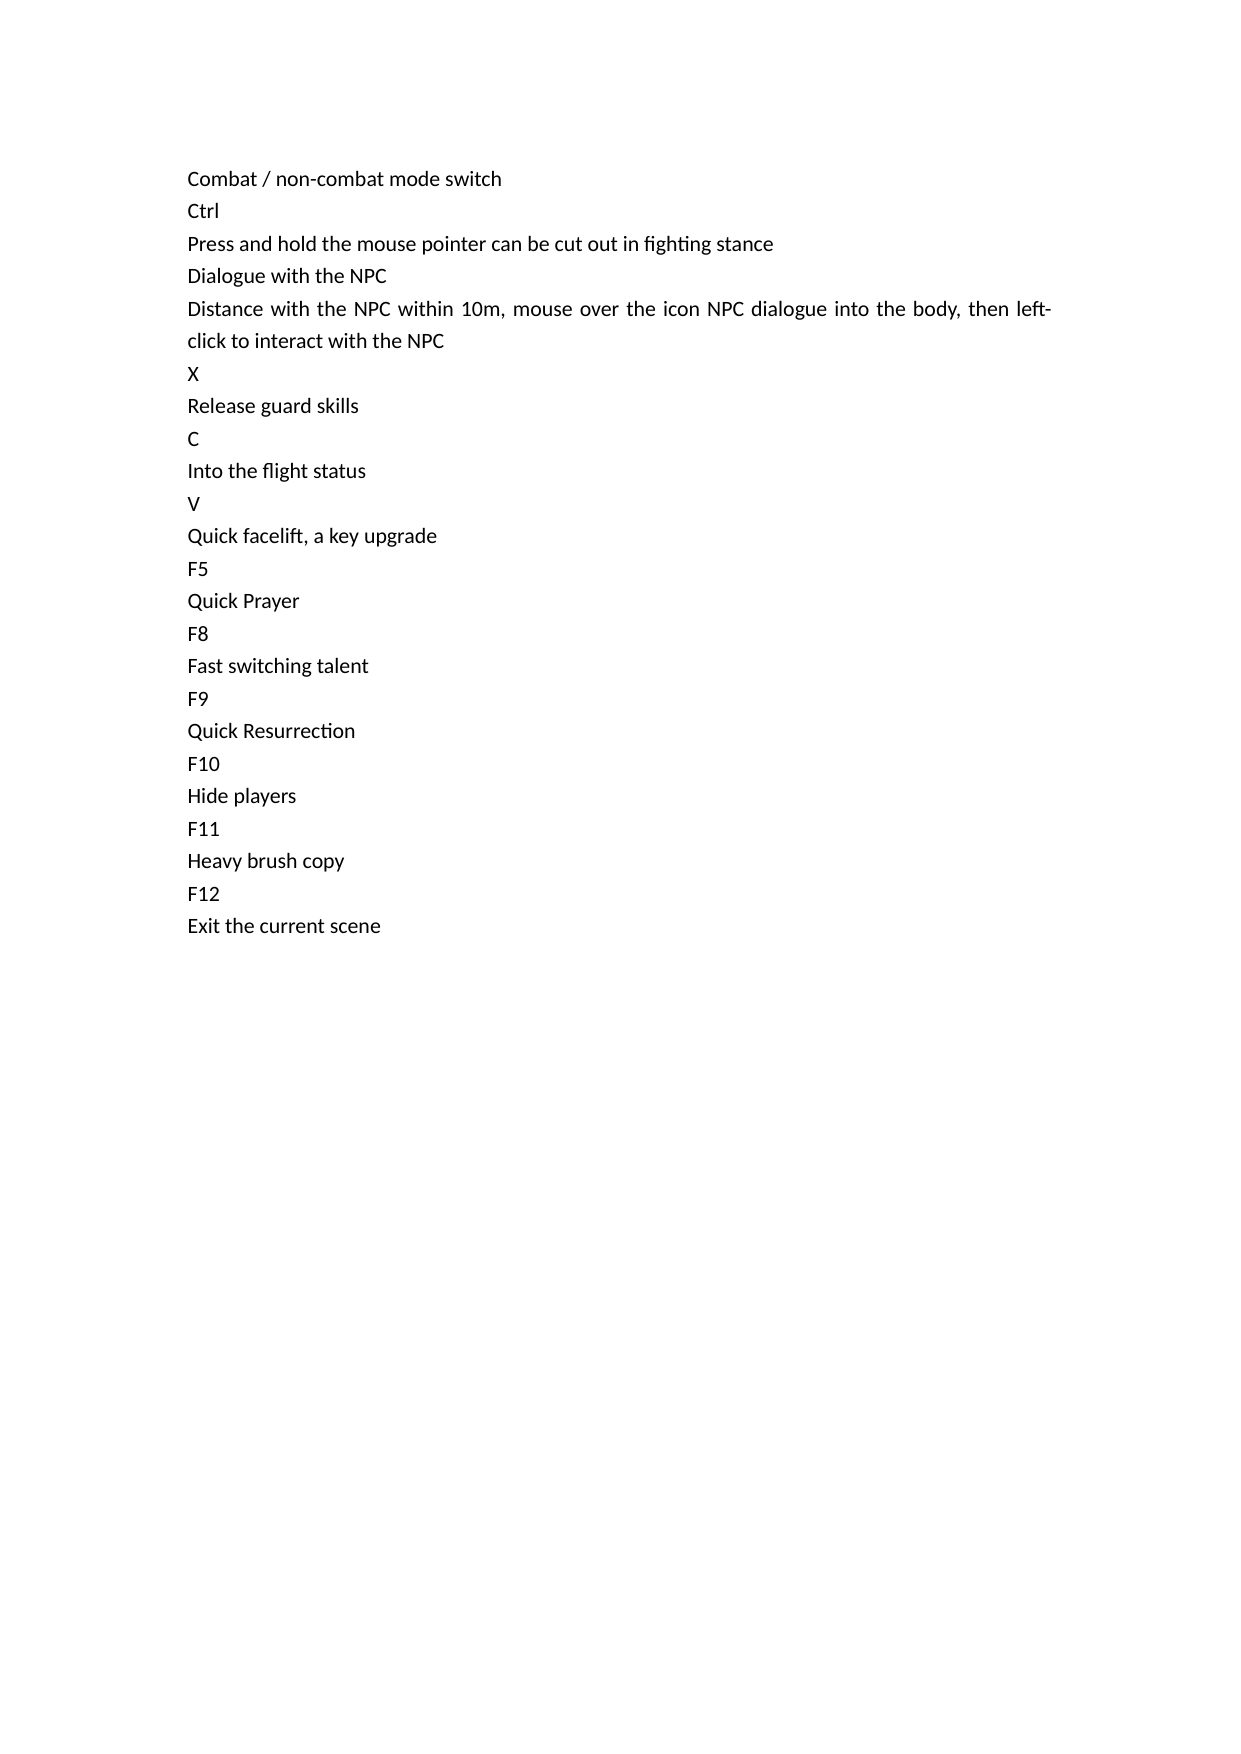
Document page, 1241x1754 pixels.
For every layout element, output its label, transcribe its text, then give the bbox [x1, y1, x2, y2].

text Combat / non-combat mode switch [187, 162, 1053, 194]
text C [187, 422, 1053, 454]
text Distance with the NPC within 10m, mouse over the icon NPC dialogue into the body, then left-click to interact with the NPC [187, 292, 1053, 357]
text Quick Prayer [187, 584, 1053, 617]
text F9 [187, 682, 1053, 714]
text F8 [187, 617, 1053, 649]
text Press and hold the mouse pointer can be cut out in fighting stance [187, 227, 1053, 259]
text F11 [187, 812, 1053, 844]
text Dialogue with the NPC [187, 259, 1053, 292]
text Hide players [187, 779, 1053, 812]
text Ctrl [187, 194, 1053, 227]
text Release guard skills [187, 389, 1053, 422]
text Quick Resurrection [187, 714, 1053, 747]
text F5 [187, 552, 1053, 584]
text Heavy brush copy [187, 844, 1053, 877]
text V [187, 487, 1053, 519]
text Exit the current scene [187, 909, 1053, 942]
text X [187, 357, 1053, 389]
text Into the flight status [187, 454, 1053, 487]
text F12 [187, 877, 1053, 909]
text Fast switching talent [187, 649, 1053, 682]
text Quick facelift, a key upgrade [187, 519, 1053, 552]
text F10 [187, 747, 1053, 779]
